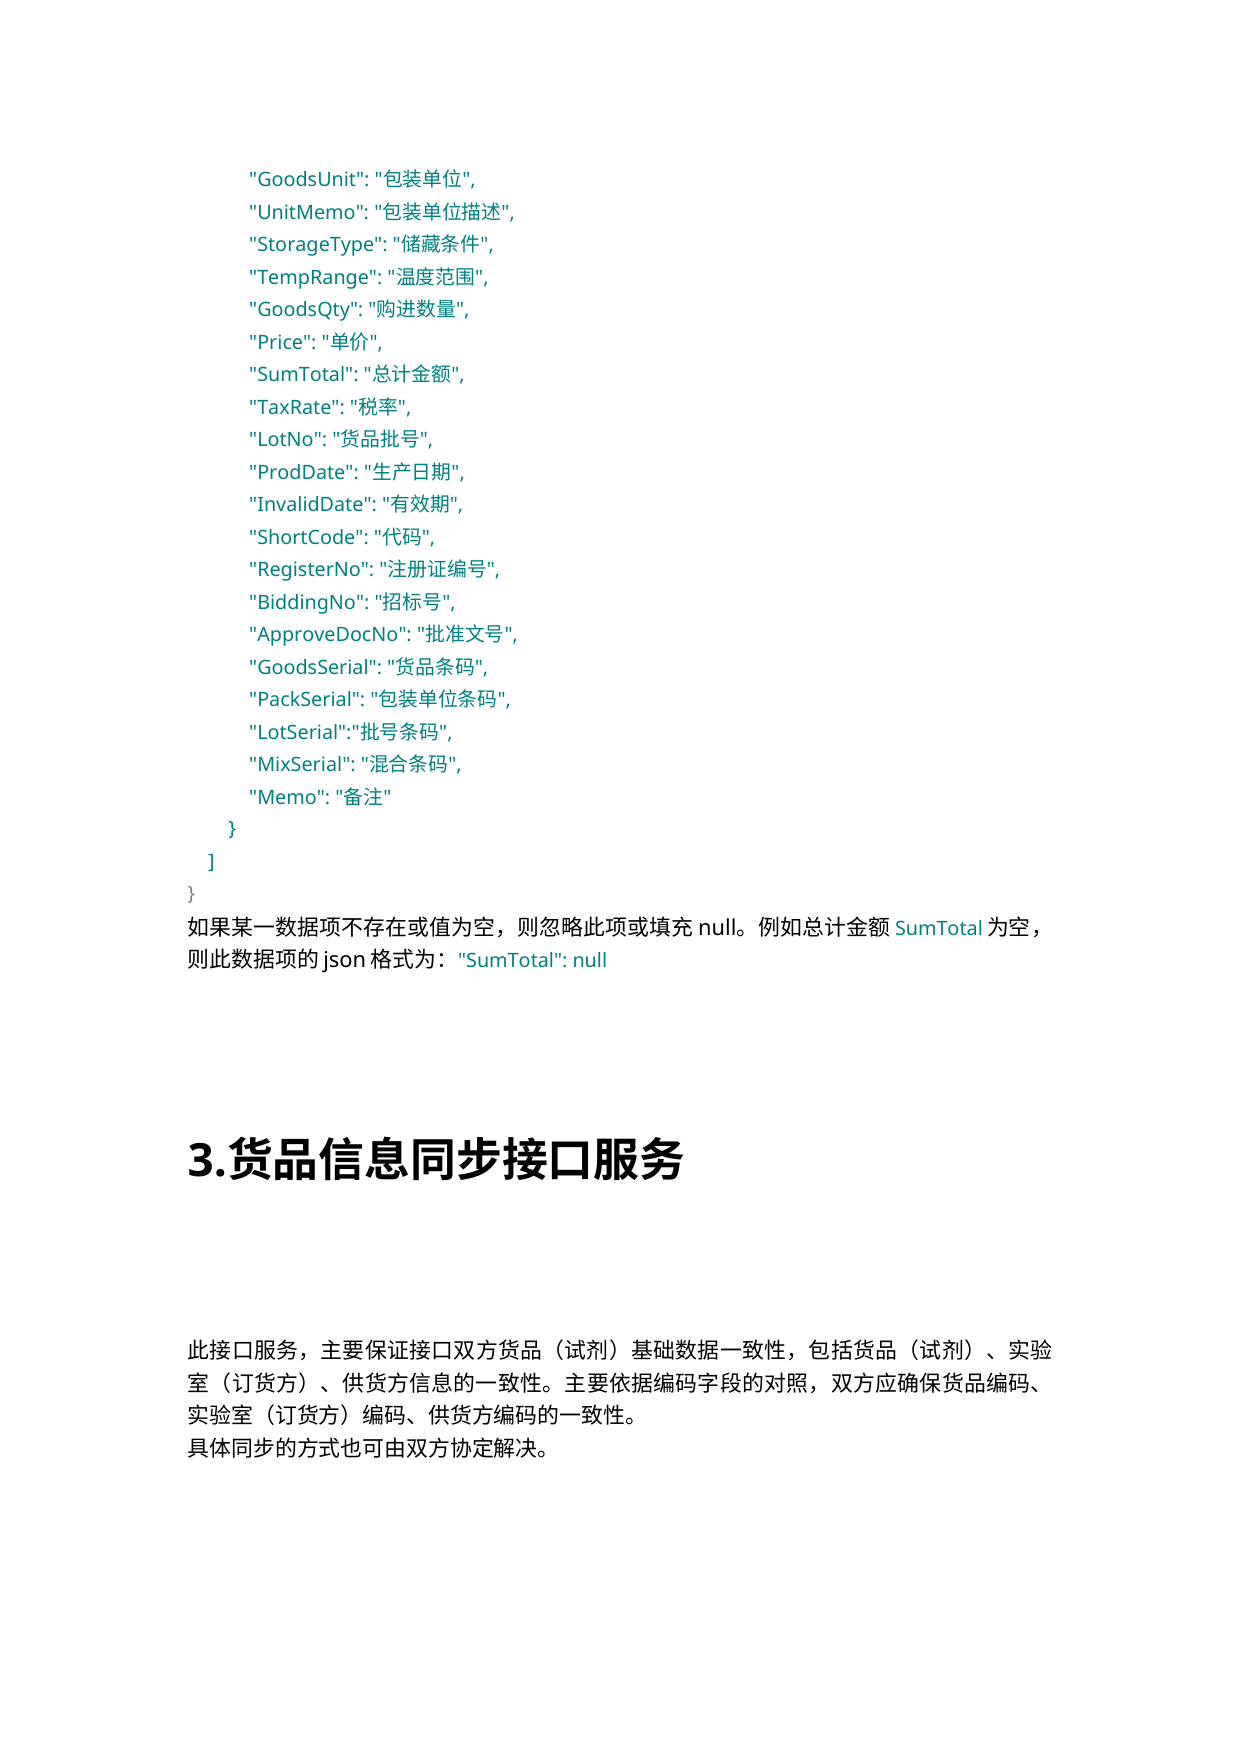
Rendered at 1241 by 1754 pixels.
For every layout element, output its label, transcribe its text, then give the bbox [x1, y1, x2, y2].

text } [187, 877, 1053, 909]
text ] [187, 844, 1053, 877]
text } [187, 812, 1053, 844]
text "UnitMemo": "包装单位描述", [187, 194, 1053, 227]
text "SumTotal": "总计金额", [187, 357, 1053, 389]
text "InvalidDate": "有效期", [187, 487, 1053, 519]
text "ApproveDocNo": "批准文号", [187, 617, 1053, 649]
text "TaxRate": "税率", [187, 389, 1053, 422]
text "ProdDate": "生产日期", [187, 454, 1053, 487]
text "StorageType": "储藏条件", [187, 227, 1053, 259]
text "PackSerial": "包装单位条码", [187, 682, 1053, 714]
text "TempRange": "温度范围", [187, 259, 1053, 292]
subtitle 3.货品信息同步接口服务 [187, 1107, 1053, 1205]
text "LotNo": "货品批号", [187, 422, 1053, 454]
text 此接口服务，主要保证接口双方货品（试剂）基础数据一致性，包括货品（试剂）、实验室（订货方）、供货方信息的一致性。主要依据编码字段的对照，双方应确保货品编码、实验室（订货方）编码、供货方编码的一致性。 [187, 1333, 1053, 1431]
text "GoodsSerial": "货品条码", [187, 649, 1053, 682]
text "MixSerial": "混合条码", [187, 747, 1053, 779]
text "GoodsUnit": "包装单位", [187, 162, 1053, 194]
text "BiddingNo": "招标号", [187, 584, 1053, 617]
text "GoodsQty": "购进数量", [187, 292, 1053, 324]
text "LotSerial":"批号条码", [187, 714, 1053, 747]
text "RegisterNo": "注册证编号", [187, 552, 1053, 584]
text "Memo": "备注" [187, 779, 1053, 812]
text "ShortCode": "代码", [187, 519, 1053, 552]
text 如果某一数据项不存在或值为空，则忽略此项或填充null。例如总计金额SumTotal为空，则此数据项的json格式为："SumTotal": null [187, 909, 1053, 974]
text 具体同步的方式也可由双方协定解决。 [187, 1431, 1053, 1463]
text "Price": "单价", [187, 324, 1053, 357]
